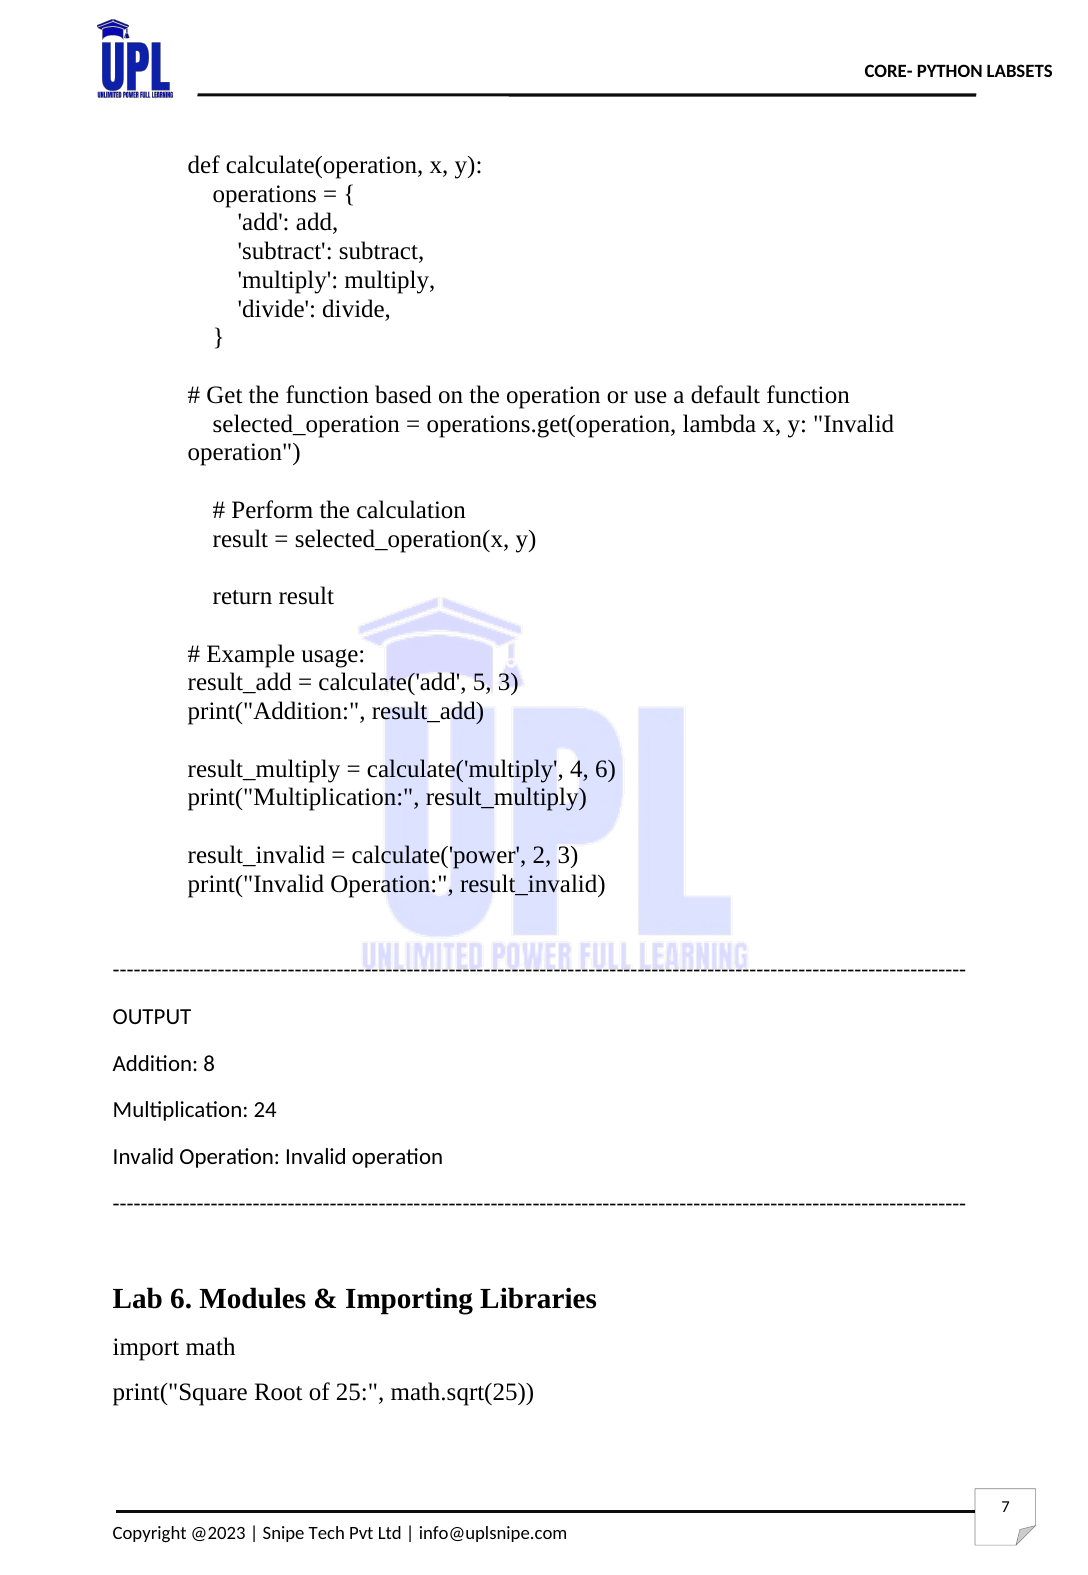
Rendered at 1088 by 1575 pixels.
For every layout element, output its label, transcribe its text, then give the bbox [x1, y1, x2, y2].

text Addition: 8 [112, 1049, 975, 1077]
list 'add': add, [187, 207, 975, 236]
text OUTPUT [112, 1002, 975, 1030]
list def calculate(operation, x, y): [187, 150, 975, 179]
list result_add = calculate('add', 5, 3) [187, 667, 975, 696]
text -------------------------------------------------------------------------------------------------------------------------- [112, 955, 975, 983]
text Multiplication: 24 [112, 1096, 975, 1124]
list 'multiply': multiply, [187, 265, 975, 294]
list 'divide': divide, [187, 294, 975, 322]
list # Get the function based on the operation or use a default function [187, 380, 975, 409]
list # Example usage: [187, 639, 975, 667]
list } [187, 322, 975, 351]
list operations = { [187, 179, 975, 207]
list print("Multiplication:", result_multiply) [187, 782, 975, 811]
list selected_operation = operations.get(operation, lambda x, y: "Invalid operation") [187, 409, 975, 466]
list return result [187, 581, 975, 610]
list print("Invalid Operation:", result_invalid) [187, 869, 975, 897]
picture [88, 15, 178, 104]
text Lab 6. Modules & Importing Libraries [112, 1282, 975, 1315]
list 'subtract': subtract, [187, 236, 975, 265]
text import math [112, 1332, 975, 1361]
text print("Square Root of 25:", math.sqrt(25)) [112, 1377, 975, 1406]
list result = selected_operation(x, y) [187, 524, 975, 552]
text -------------------------------------------------------------------------------------------------------------------------- [112, 1189, 975, 1217]
list result_invalid = calculate('power', 2, 3) [187, 840, 975, 869]
list result_multiply = calculate('multiply', 4, 6) [187, 754, 975, 782]
list print("Addition:", result_add) [187, 696, 975, 725]
list # Perform the calculation [187, 495, 975, 524]
text Invalid Operation: Invalid operation [112, 1142, 975, 1171]
